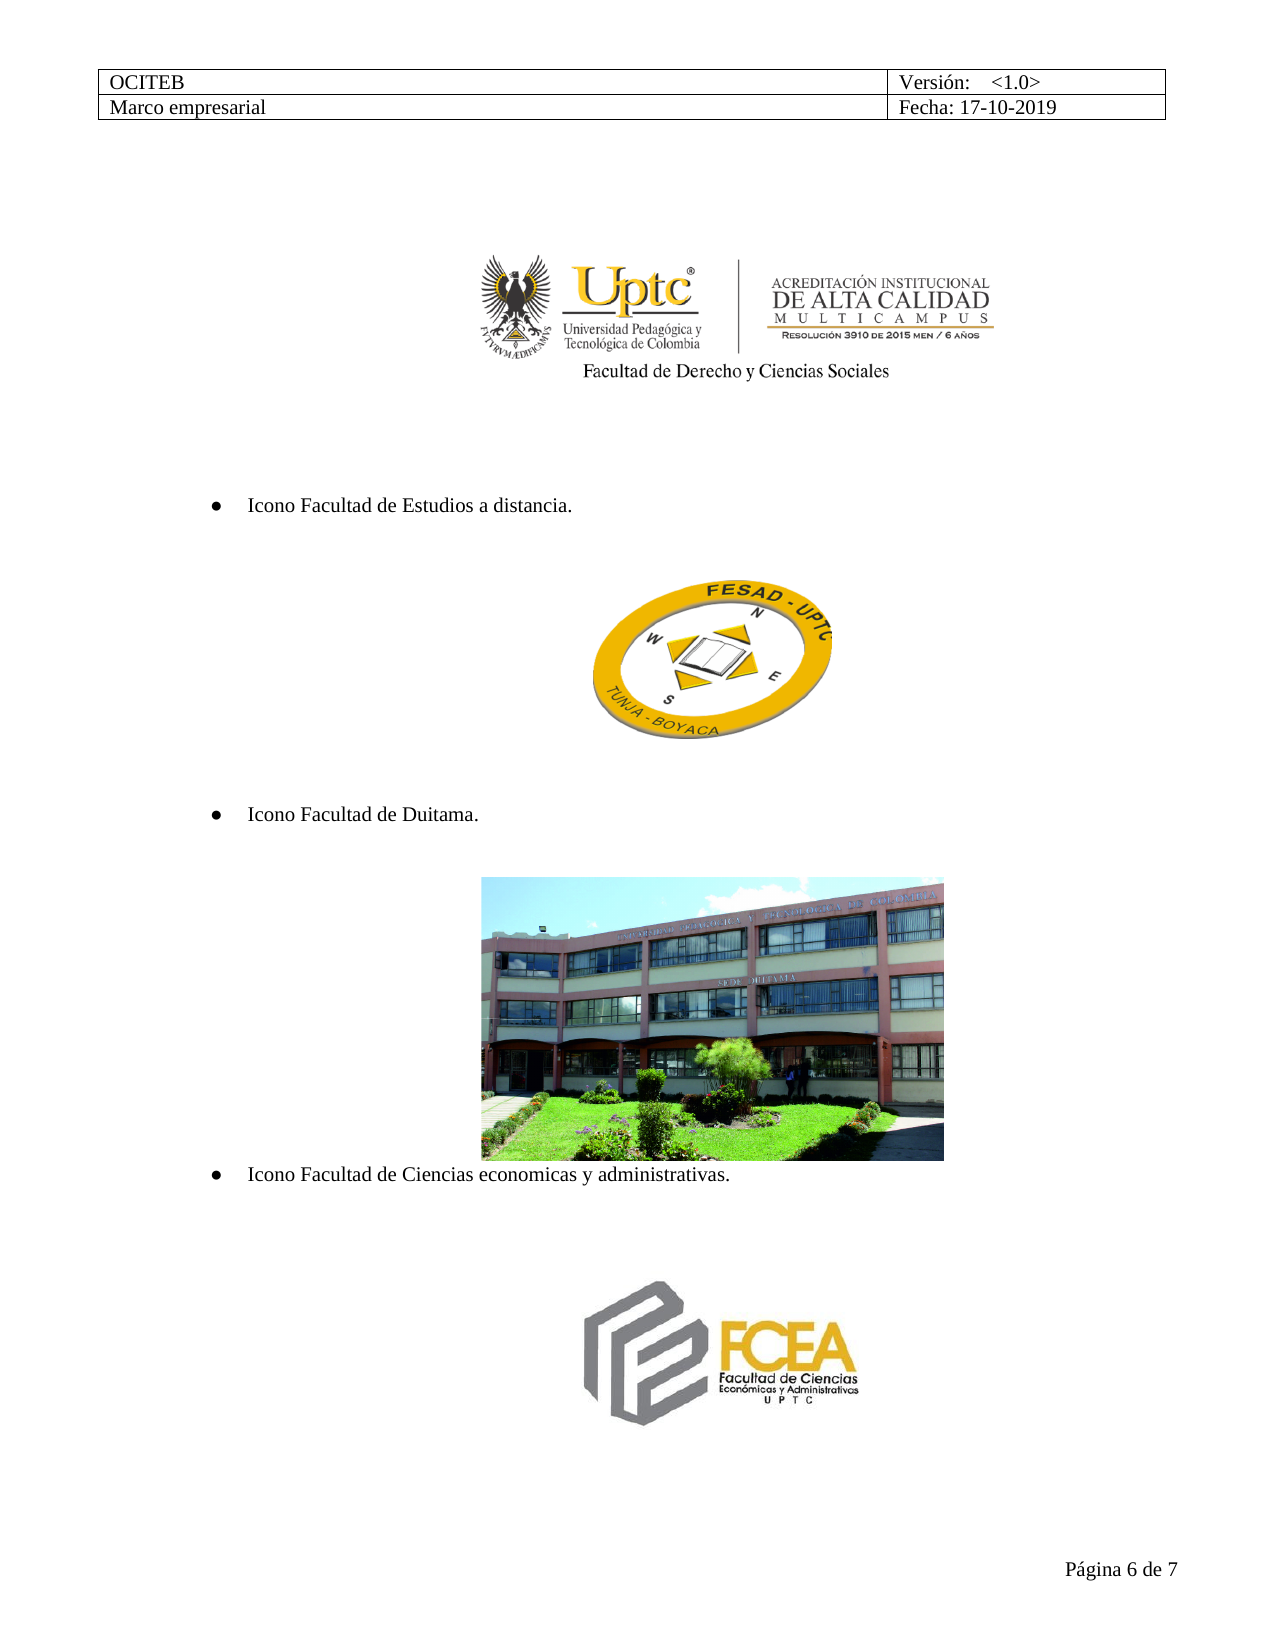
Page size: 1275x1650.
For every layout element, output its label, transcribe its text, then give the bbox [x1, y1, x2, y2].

list Icono Facultad de Ciencias economicas y administrativas. [210, 1162, 1177, 1186]
picture [539, 1187, 886, 1534]
picture [481, 877, 944, 1161]
picture [333, 144, 1092, 492]
list Icono Facultad de Duitama. [210, 802, 1177, 826]
picture [404, 518, 1021, 801]
list Icono Facultad de Estudios a distancia. [210, 493, 1177, 517]
